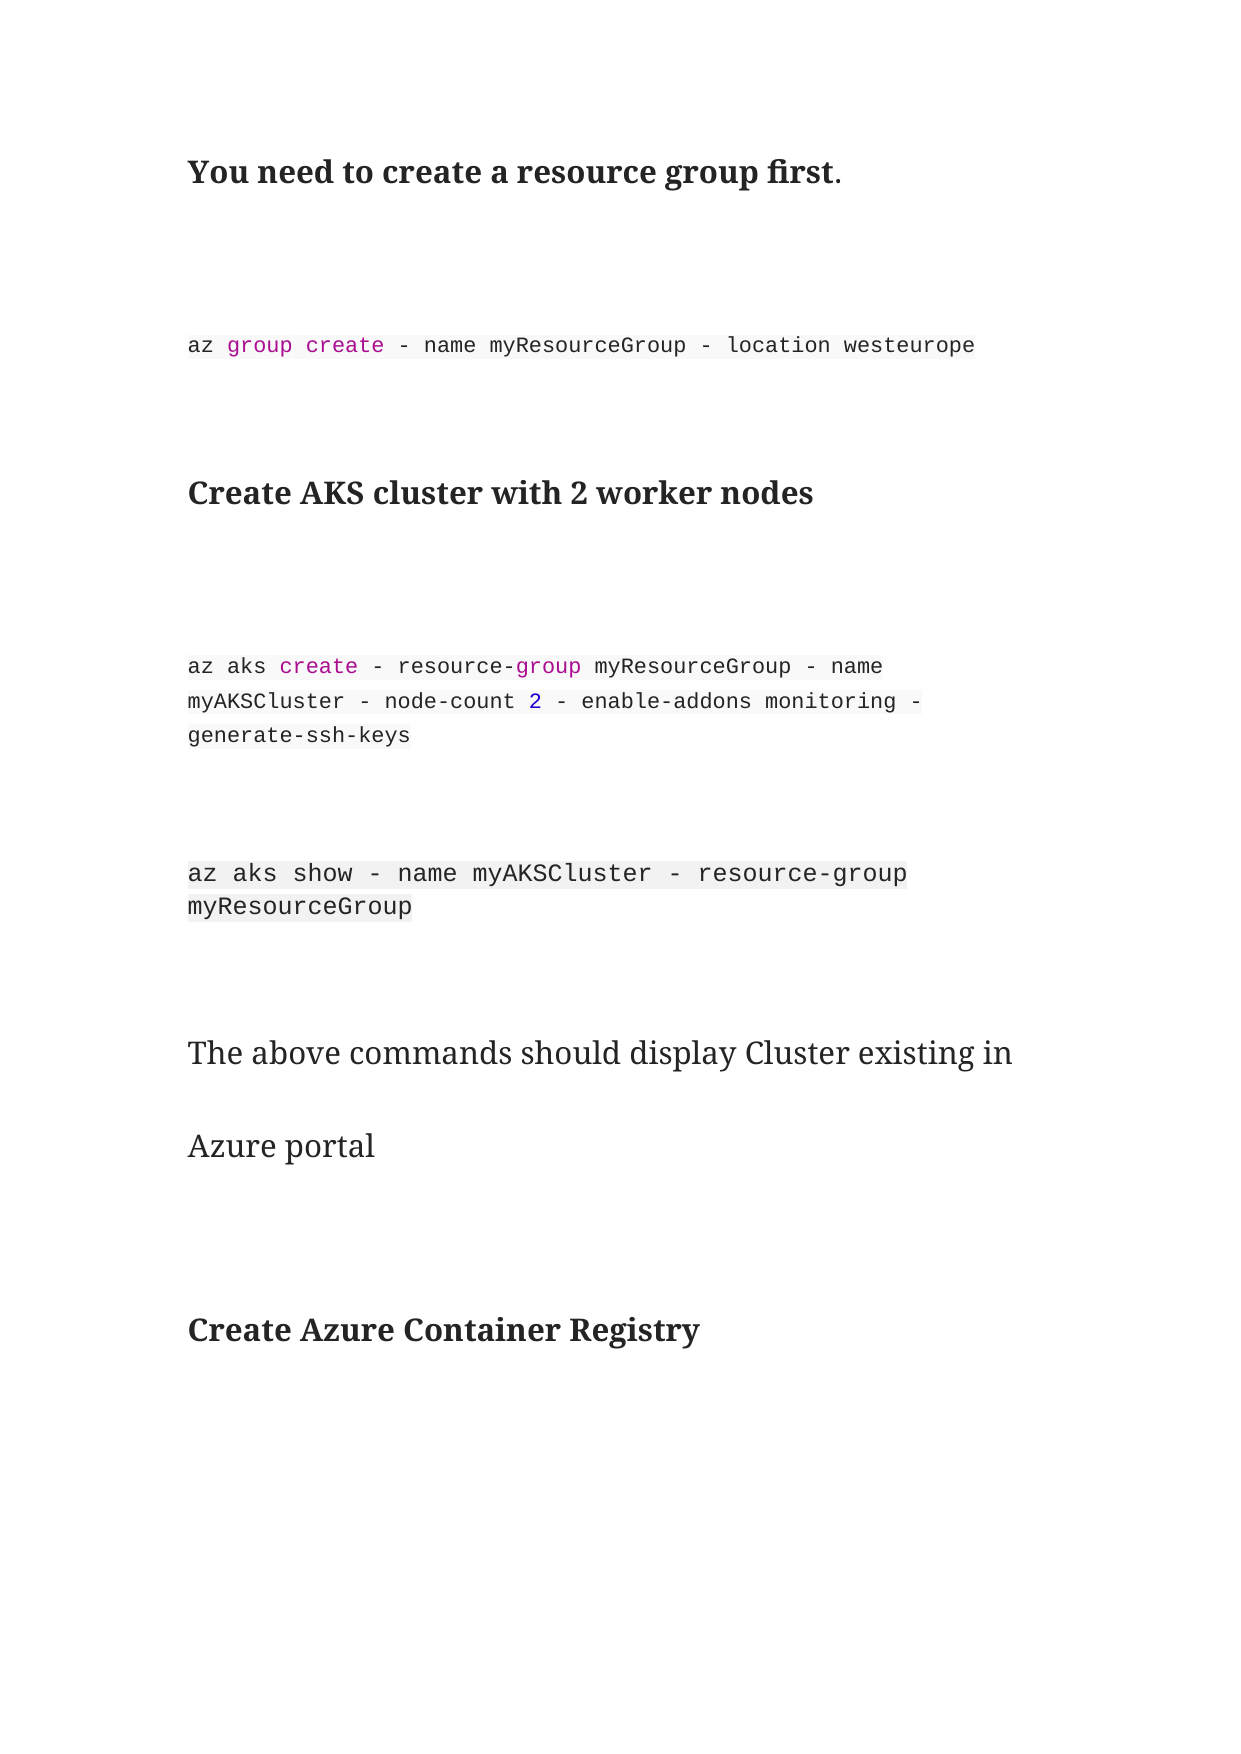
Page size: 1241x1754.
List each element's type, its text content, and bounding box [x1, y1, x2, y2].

text Create Azure Container Registry [187, 1308, 1053, 1351]
text You need to create a resource group first. [187, 150, 1053, 193]
text az group create - name myResourceGroup - location westeurope [187, 334, 1053, 359]
text az aks show - name myAKSCluster - resource-group myResourceGroup [187, 861, 1053, 922]
text Create AKS cluster with 2 worker nodes [187, 471, 1053, 513]
text The above commands should display Cluster existing in Azure portal [187, 1031, 1053, 1166]
text az aks create - resource-group myResourceGroup - name myAKSCluster - node-count 2 - enable-addons monitoring - generate-ssh-keys [187, 655, 1053, 749]
